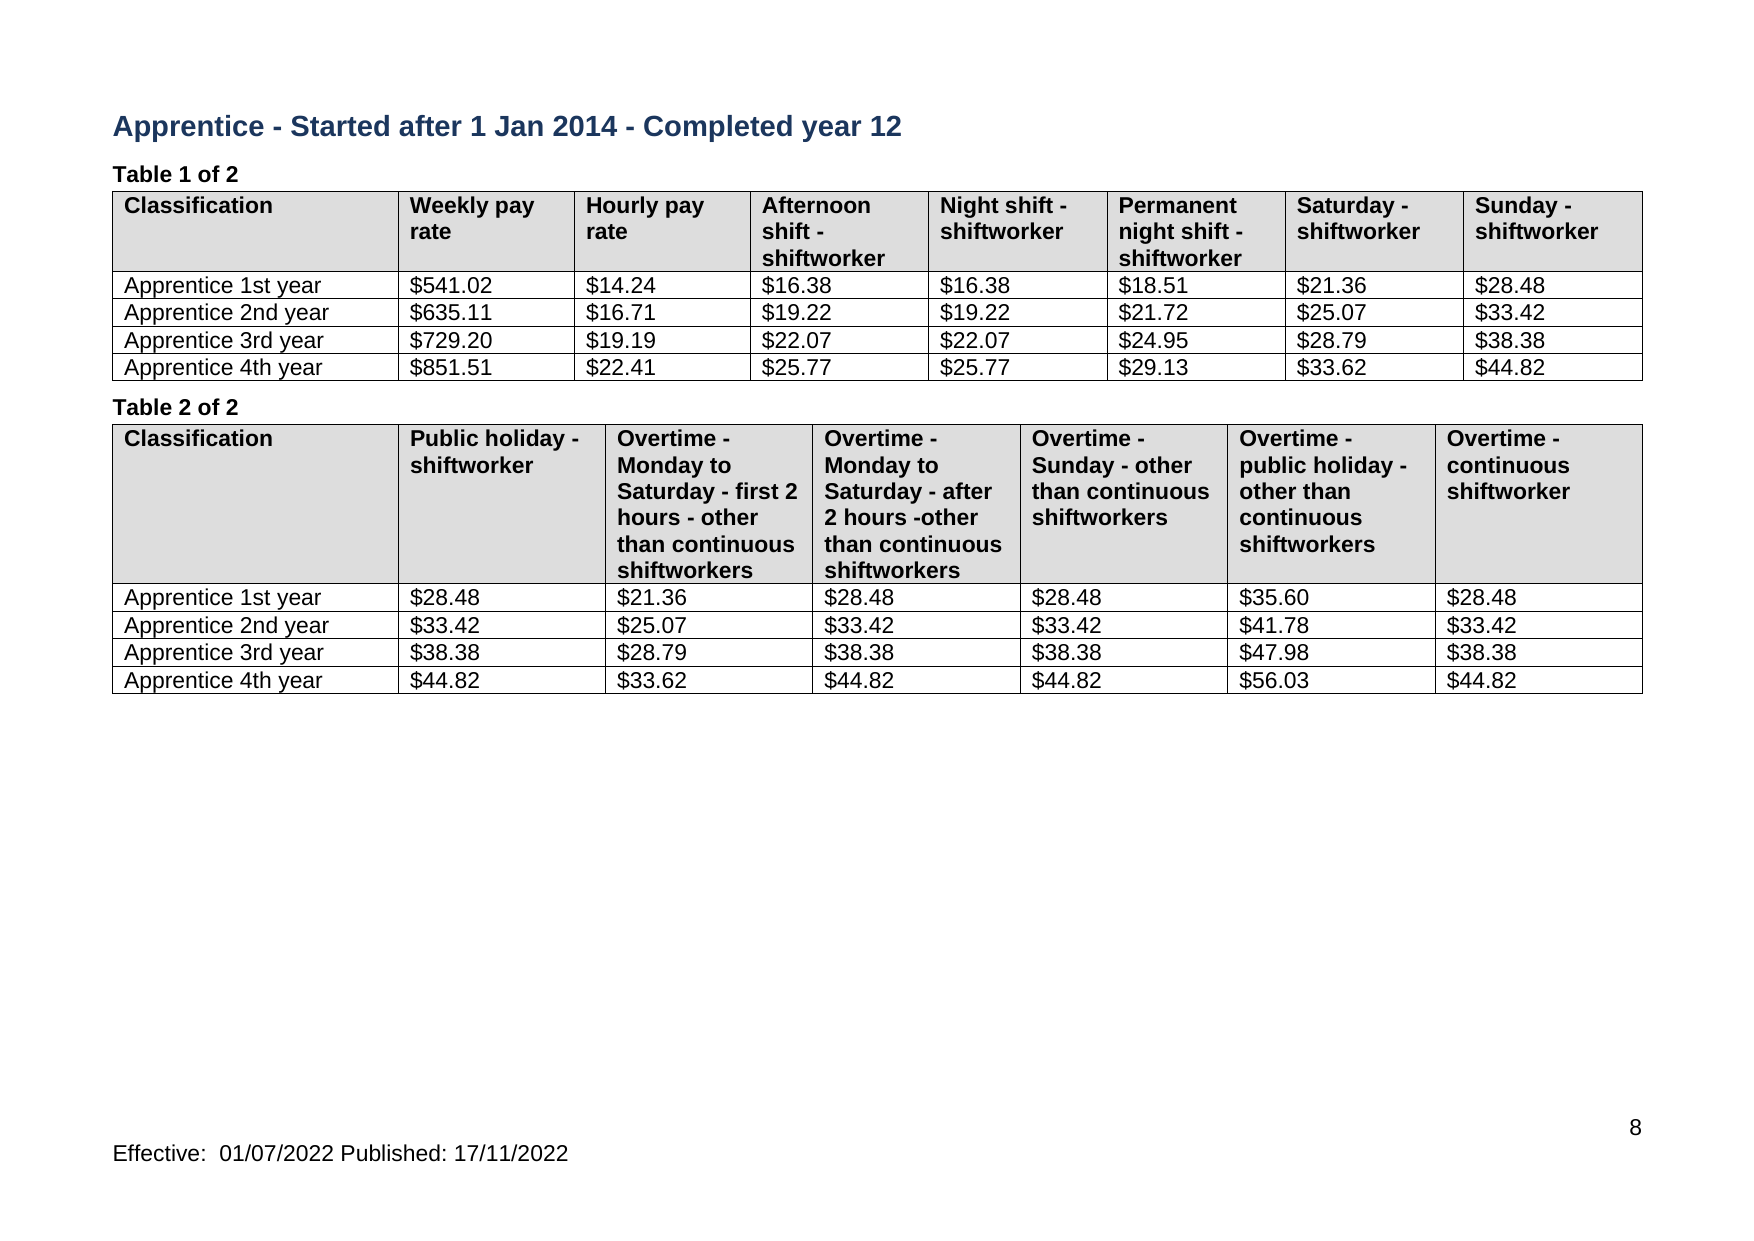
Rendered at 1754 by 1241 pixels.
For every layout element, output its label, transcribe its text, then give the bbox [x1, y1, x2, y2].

text Table 2 of 2 [112, 394, 1642, 420]
table_cell $541.02 [399, 272, 574, 298]
table_header Saturday - shiftworker [1286, 192, 1463, 271]
table_cell $28.79 [1286, 327, 1463, 353]
table_cell $25.77 [929, 354, 1107, 380]
table_cell $14.24 [575, 272, 750, 298]
table_cell $33.42 [399, 612, 605, 638]
table_cell $38.38 [813, 639, 1020, 666]
table_cell $851.51 [399, 354, 574, 380]
table_cell $21.36 [1286, 272, 1463, 298]
table_header Overtime - continuous shiftworker [1436, 425, 1642, 583]
table_cell $28.48 [1436, 584, 1642, 611]
table_header Overtime - Monday to Saturday - first 2 hours - other than continuous shiftworkers [606, 425, 812, 583]
table_cell $33.42 [1021, 612, 1227, 638]
table_cell $21.36 [606, 584, 812, 611]
text Table 1 of 2 [112, 161, 1642, 187]
table_cell $35.60 [1228, 584, 1435, 611]
table_cell $28.48 [399, 584, 605, 611]
table_cell $28.48 [1464, 272, 1642, 298]
table_cell $38.38 [1464, 327, 1642, 353]
table_cell $635.11 [399, 299, 574, 326]
table_cell $21.72 [1108, 299, 1285, 326]
table_cell $19.22 [751, 299, 928, 326]
table_cell $28.48 [813, 584, 1020, 611]
table_cell $28.79 [606, 639, 812, 666]
table_cell $44.82 [1436, 667, 1642, 693]
table_cell $38.38 [399, 639, 605, 666]
table_cell $25.07 [606, 612, 812, 638]
table_cell $41.78 [1228, 612, 1435, 638]
table_cell Apprentice 1st year [113, 272, 398, 298]
table_cell $28.48 [1021, 584, 1227, 611]
table_cell $29.13 [1108, 354, 1285, 380]
table_cell $44.82 [1021, 667, 1227, 693]
table_header Overtime - Sunday - other than continuous shiftworkers [1021, 425, 1227, 583]
table_cell $22.07 [751, 327, 928, 353]
table_cell $16.38 [929, 272, 1107, 298]
table_cell Apprentice 3rd year [113, 327, 398, 353]
table_header Classification [113, 425, 398, 583]
table_cell $38.38 [1021, 639, 1227, 666]
table_cell $18.51 [1108, 272, 1285, 298]
subtitle Apprentice - Started after 1 Jan 2014 - Completed year 12 [112, 109, 1642, 143]
table_cell $33.42 [1436, 612, 1642, 638]
table_cell Apprentice 4th year [113, 667, 398, 693]
table_header Weekly pay rate [399, 192, 574, 271]
table_cell $19.19 [575, 327, 750, 353]
table_cell $729.20 [399, 327, 574, 353]
table_cell $38.38 [1436, 639, 1642, 666]
table_cell Apprentice 2nd year [113, 299, 398, 326]
table_cell $44.82 [813, 667, 1020, 693]
table_cell $16.38 [751, 272, 928, 298]
table_cell Apprentice 4th year [113, 354, 398, 380]
table_header Public holiday - shiftworker [399, 425, 605, 583]
table_cell $56.03 [1228, 667, 1435, 693]
table_cell $44.82 [399, 667, 605, 693]
table_header Hourly pay rate [575, 192, 750, 271]
table_header Overtime - public holiday - other than continuous shiftworkers [1228, 425, 1435, 583]
table_cell $19.22 [929, 299, 1107, 326]
table_header Sunday - shiftworker [1464, 192, 1642, 271]
table_cell Apprentice 3rd year [113, 639, 398, 666]
table_cell $24.95 [1108, 327, 1285, 353]
table_header Classification [113, 192, 398, 271]
table_cell $33.62 [1286, 354, 1463, 380]
table_cell $25.07 [1286, 299, 1463, 326]
table_cell $33.42 [813, 612, 1020, 638]
table_cell $33.42 [1464, 299, 1642, 326]
table_cell $22.07 [929, 327, 1107, 353]
table_header Permanent night shift - shiftworker [1108, 192, 1285, 271]
table_cell $44.82 [1464, 354, 1642, 380]
table_header Night shift - shiftworker [929, 192, 1107, 271]
table_cell $33.62 [606, 667, 812, 693]
table_header Overtime - Monday to Saturday - after 2 hours -other than continuous shiftworkers [813, 425, 1020, 583]
table_cell Apprentice 2nd year [113, 612, 398, 638]
table_cell $25.77 [751, 354, 928, 380]
table_cell Apprentice 1st year [113, 584, 398, 611]
table_cell $47.98 [1228, 639, 1435, 666]
table_cell $22.41 [575, 354, 750, 380]
table_header Afternoon shift - shiftworker [751, 192, 928, 271]
table_cell $16.71 [575, 299, 750, 326]
